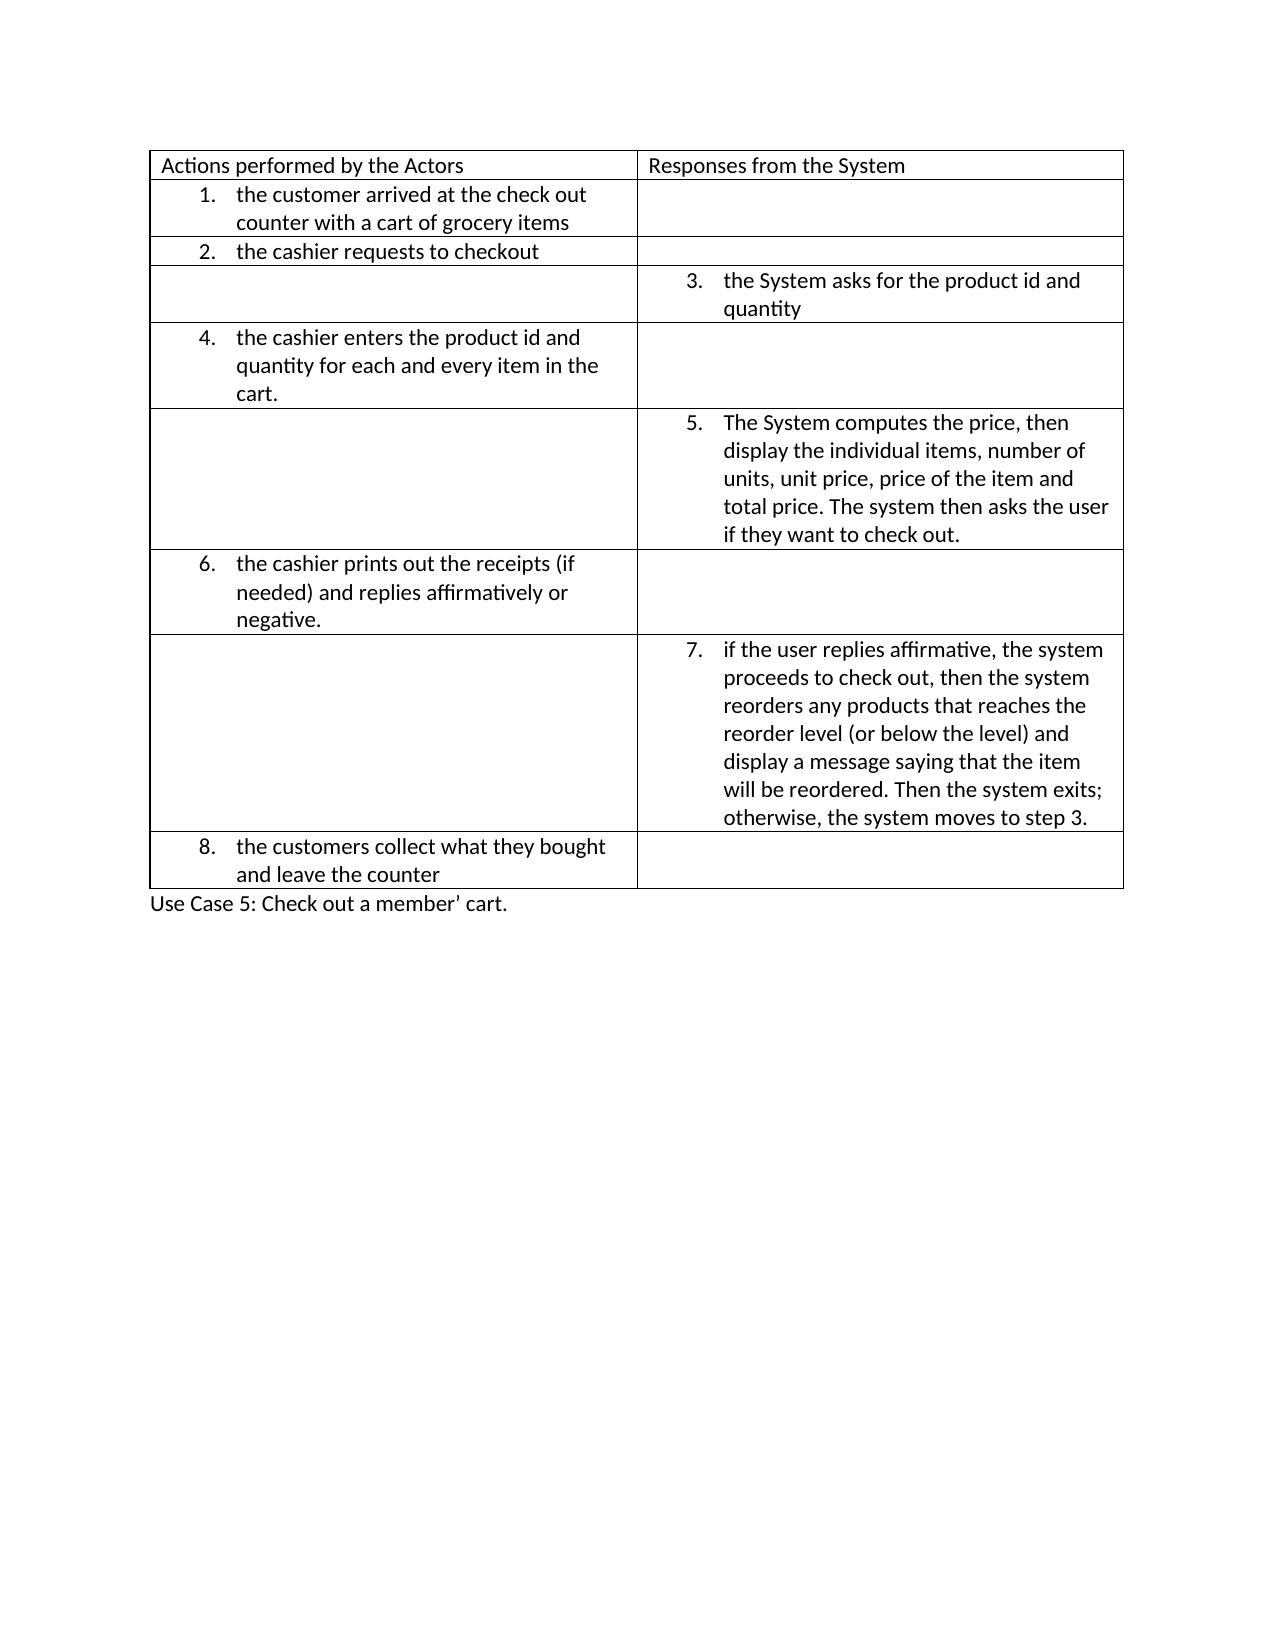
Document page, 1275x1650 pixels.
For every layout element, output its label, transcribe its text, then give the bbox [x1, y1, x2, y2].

table_cell [638, 323, 1123, 407]
table_cell [638, 550, 1123, 634]
table_cell the customers collect what they bought and leave the counter [151, 832, 637, 888]
table_cell the cashier requests to checkout [151, 237, 637, 265]
table_cell the cashier enters the product id and quantity for each and every item in the cart. [151, 323, 637, 407]
table_cell [151, 266, 637, 322]
table_header Responses from the System [638, 151, 1123, 179]
table_cell The System computes the price, then display the individual items, number of units, unit price, price of the item and total price. The system then asks the user if they want to check out. [638, 409, 1123, 548]
table_cell the customer arrived at the check out counter with a cart of grocery items [151, 180, 637, 236]
table_cell [151, 409, 637, 548]
table_cell [638, 832, 1123, 888]
table_header Actions performed by the Actors [151, 151, 637, 179]
table_cell [638, 180, 1123, 236]
table_cell the System asks for the product id and quantity [638, 266, 1123, 322]
table_cell [151, 635, 637, 831]
text Use Case 5: Check out a member’ cart. [150, 889, 1125, 917]
table_cell the cashier prints out the receipts (if needed) and replies affirmatively or negative. [151, 550, 637, 634]
table_cell [638, 237, 1123, 265]
table_cell if the user replies affirmative, the system proceeds to check out, then the system reorders any products that reaches the reorder level (or below the level) and display a message saying that the item will be reordered. Then the system exits; otherwise, the system moves to step 3. [638, 635, 1123, 831]
